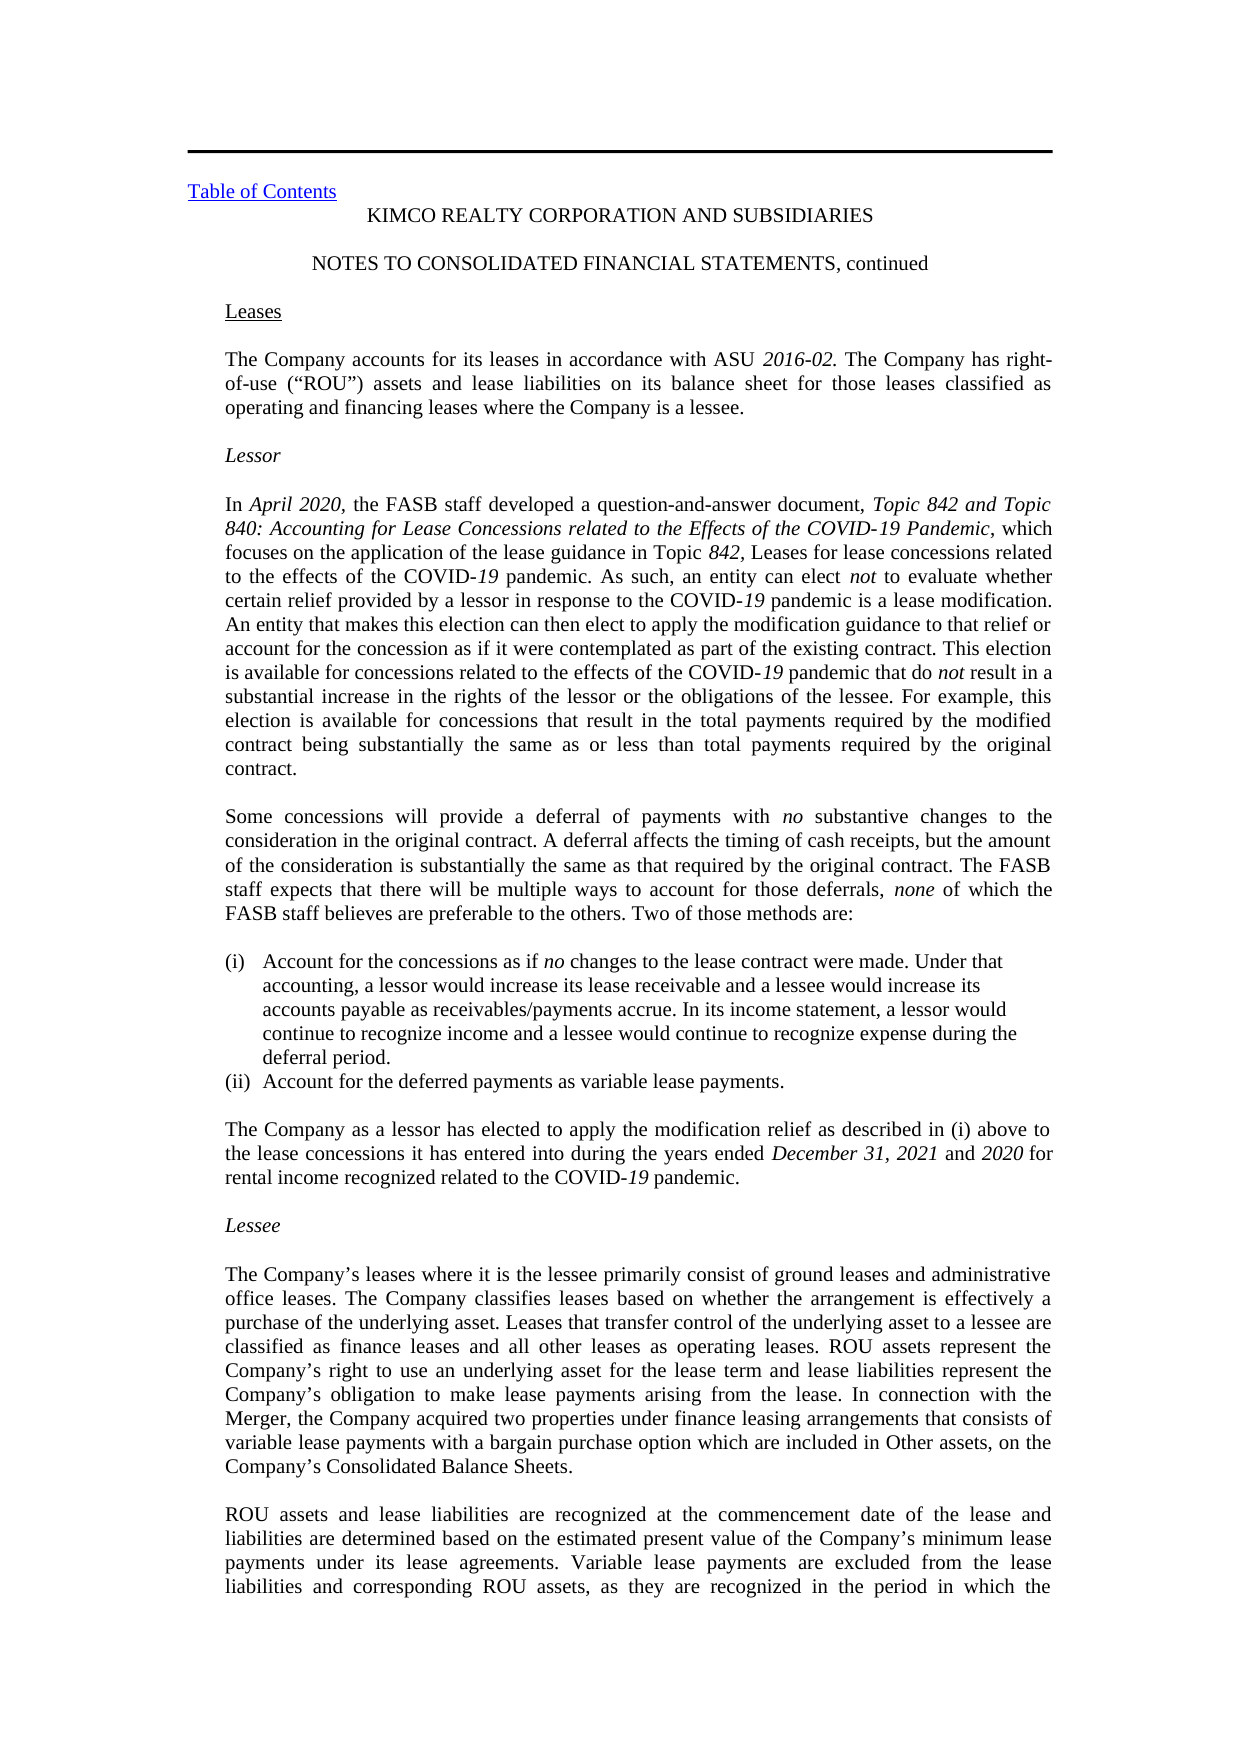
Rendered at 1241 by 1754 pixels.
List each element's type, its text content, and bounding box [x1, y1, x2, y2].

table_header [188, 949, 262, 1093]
text The Company’s leases where it is the lessee primarily consist of ground leases and administrative office leases. The Company classifies leases based on whether the arrangement is effectively a purchase of the underlying asset. Leases that transfer control of the underlying asset to a lessee are classified as finance leases and all other leases as operating leases. ROU assets represent the Company’s right to use an underlying asset for the lease term and lease liabilities represent the Company’s obligation to make lease payments arising from the lease. In connection with the Merger, the Company acquired two properties under finance leasing arrangements that consists of variable lease payments with a bargain purchase option which are included in Other assets, on the Company’s Consolidated Balance Sheets. [225, 1262, 1053, 1478]
text Lessor [225, 443, 1053, 467]
text NOTES TO CONSOLIDATED FINANCIAL STATEMENTS, continued [187, 251, 1053, 275]
text Some concessions will provide a deferral of payments with no substantive changes to the consideration in the original contract. A deferral affects the timing of cash receipts, but the amount of the consideration is substantially the same as that required by the original contract. The FASB staff expects that there will be multiple ways to account for those deferrals, none of which the FASB staff believes are preferable to the others. Two of those methods are: [225, 804, 1053, 925]
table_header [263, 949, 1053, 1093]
text The Company as a lessor has elected to apply the modification relief as described in (i) above to the lease concessions it has entered into during the years ended December 31, 2021 and 2020 for rental income recognized related to the COVID-19 pandemic. [225, 1117, 1053, 1189]
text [225, 1502, 1053, 1598]
text In April 2020, the FASB staff developed a question-and-answer document, Topic 842 and Topic 840: Accounting for Lease Concessions related to the Effects of the COVID-19 Pandemic, which focuses on the application of the lease guidance in Topic 842, Leases for lease concessions related to the effects of the COVID-19 pandemic. As such, an entity can elect not to evaluate whether certain relief provided by a lessor in response to the COVID-19 pandemic is a lease modification. An entity that makes this election can then elect to apply the modification guidance to that relief or account for the concession as if it were contemplated as part of the existing contract. This election is available for concessions related to the effects of the COVID-19 pandemic that do not result in a substantial increase in the rights of the lessor or the obligations of the lessee. For example, this election is available for concessions that result in the total payments required by the modified contract being substantially the same as or less than total payments required by the original contract. [225, 492, 1053, 780]
text KIMCO REALTY CORPORATION AND SUBSIDIARIES [187, 203, 1053, 227]
text Lessee [225, 1213, 1053, 1237]
text Table of Contents [187, 179, 1053, 203]
text Leases [225, 299, 1053, 323]
text The Company accounts for its leases in accordance with ASU 2016-02. The Company has right-of-use (“ROU”) assets and lease liabilities on its balance sheet for those leases classified as operating and financing leases where the Company is a lessee. [225, 347, 1053, 419]
